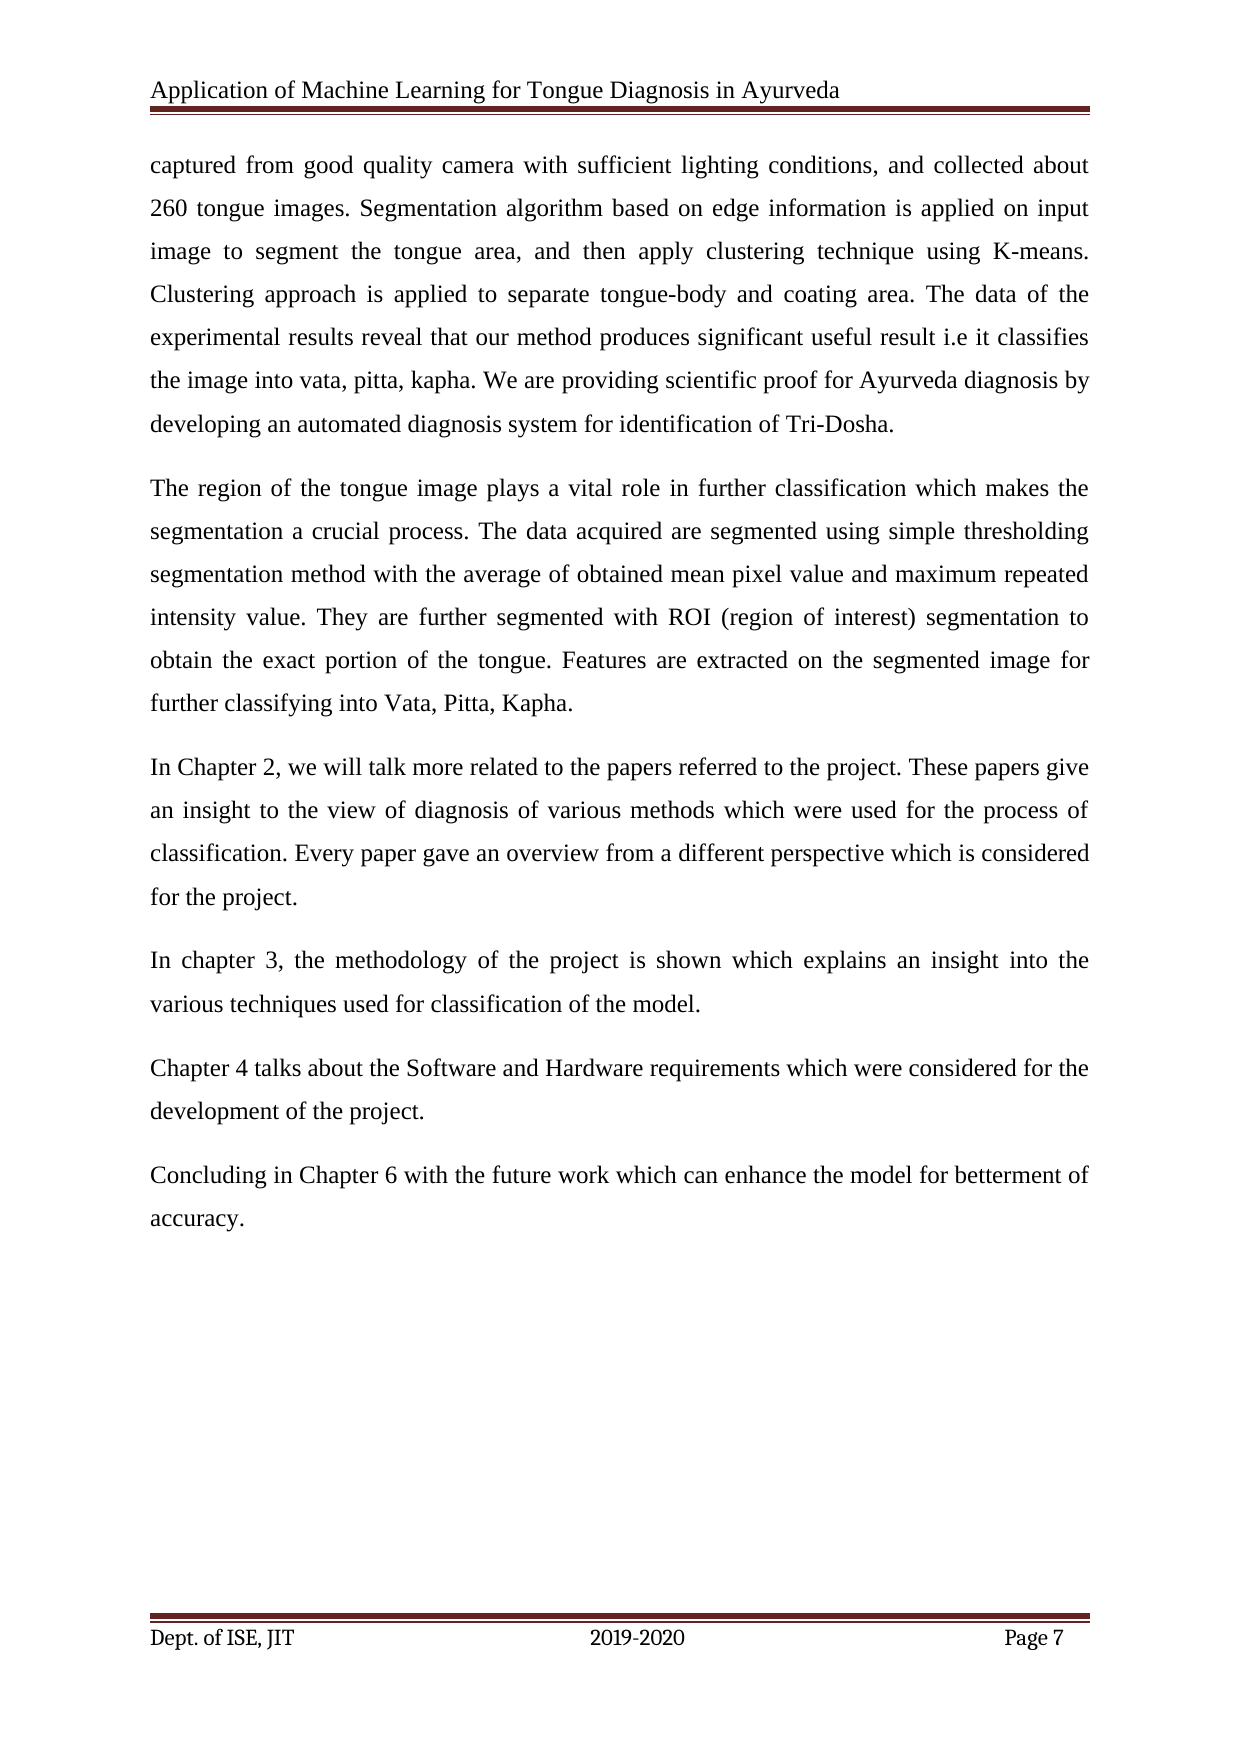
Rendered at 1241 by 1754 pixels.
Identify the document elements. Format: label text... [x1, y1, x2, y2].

text In chapter 3, the methodology of the project is shown which explains an insight into the various techniques used for classification of the model. [150, 946, 1090, 1017]
text Chapter 4 talks about the Software and Hardware requirements which were considered for the development of the project. [150, 1053, 1090, 1124]
text The region of the tongue image plays a vital role in further classification which makes the segmentation a crucial process. The data acquired are segmented using simple thresholding segmentation method with the average of obtained mean pixel value and maximum repeated intensity value. They are further segmented with ROI (region of interest) segmentation to obtain the exact portion of the tongue. Features are extracted on the segmented image for further classifying into Vata, Pitta, Kapha. [150, 473, 1090, 717]
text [150, 150, 1090, 437]
text In Chapter 2, we will talk more related to the papers referred to the project. These papers give an insight to the view of diagnosis of various methods which were used for the process of classification. Every paper gave an overview from a different perspective which is considered for the project. [150, 752, 1090, 910]
text Concluding in Chapter 6 with the future work which can enhance the model for betterment of accuracy. [150, 1160, 1090, 1232]
